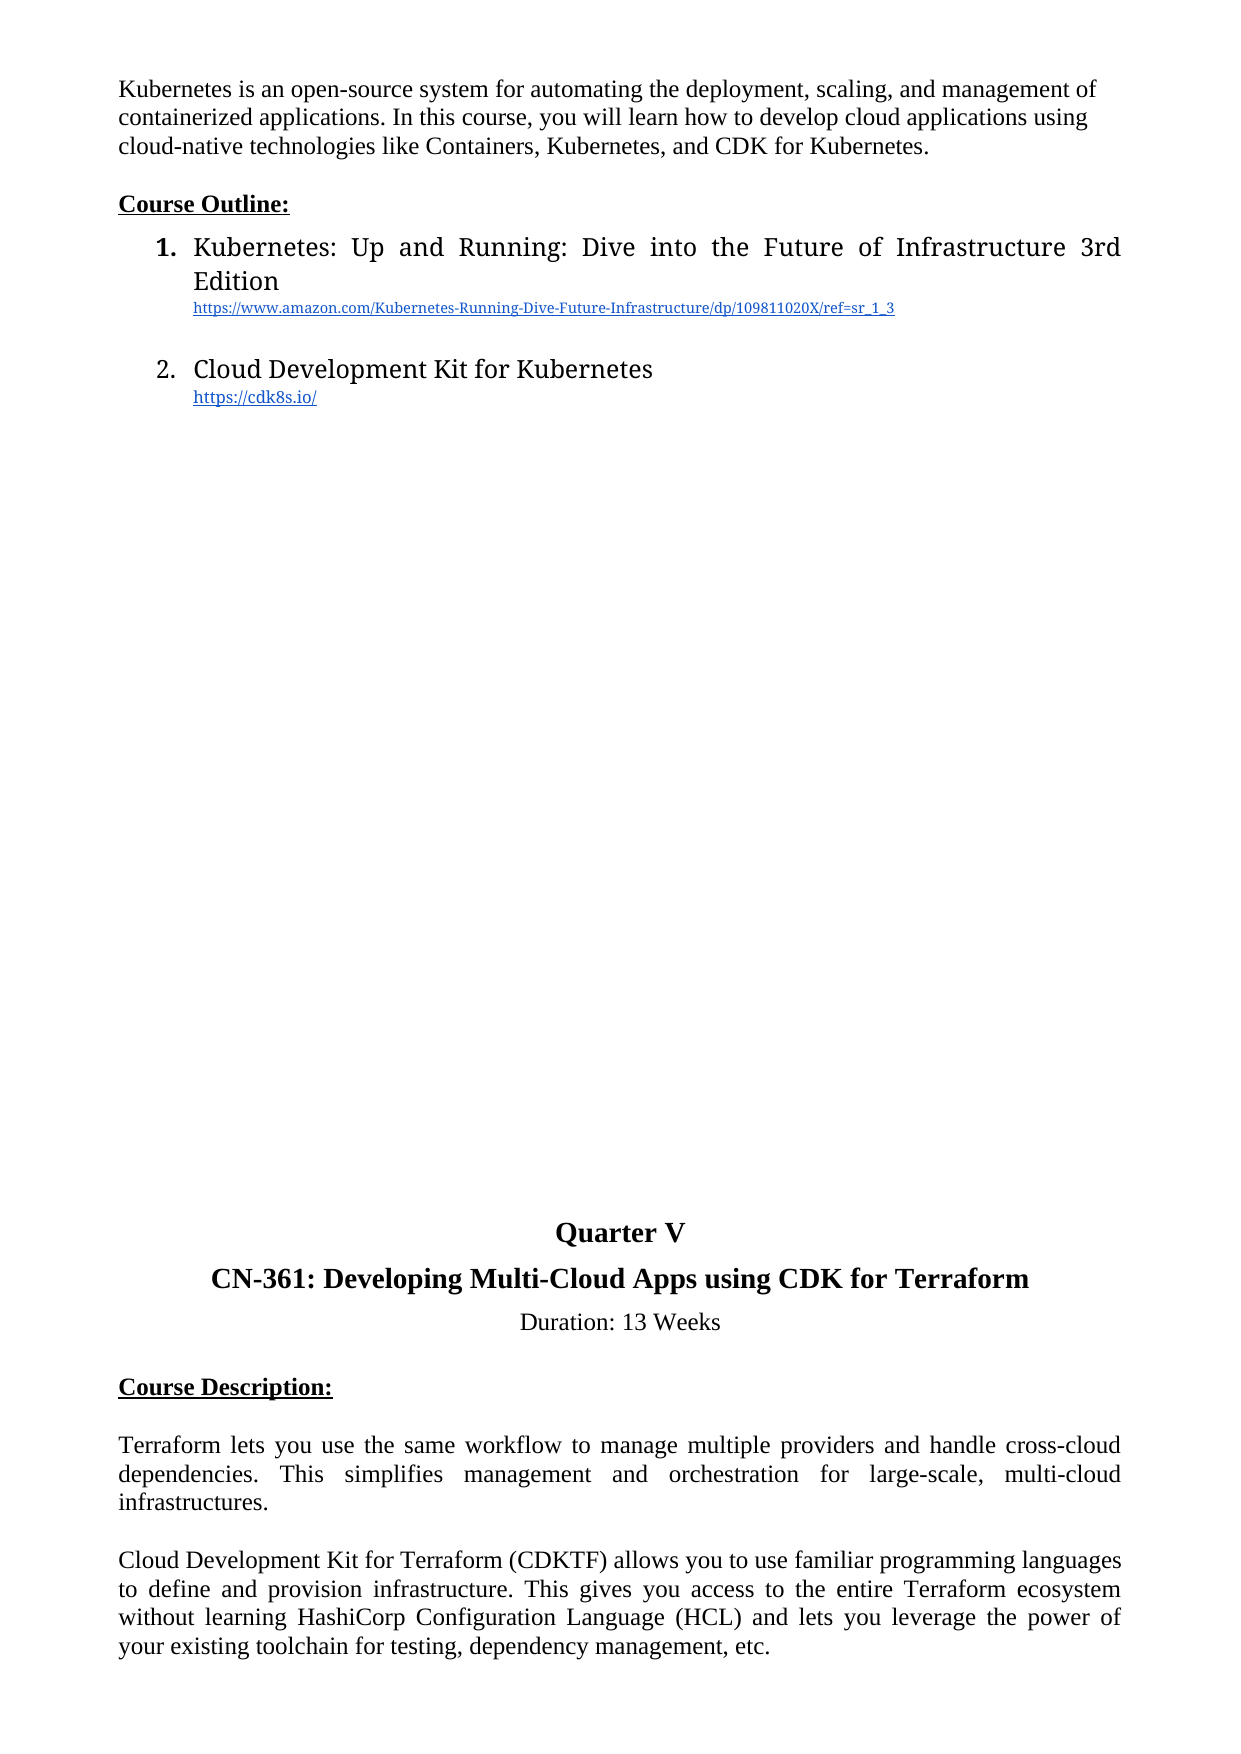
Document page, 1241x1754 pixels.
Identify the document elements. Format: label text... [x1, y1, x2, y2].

text https://cdk8s.io/ [193, 386, 1122, 409]
text Terraform lets you use the same workflow to manage multiple providers and handle cross-cloud dependencies. This simplifies management and orchestration for large-scale, multi-cloud infrastructures. [118, 1430, 1122, 1516]
text CN-361: Developing Multi-Cloud Apps using CDK for Terraform [118, 1261, 1122, 1294]
text Cloud Development Kit for Terraform (CDKTF) allows you to use familiar programming languages to define and provision infrastructure. This gives you access to the entire Terraform ecosystem without learning HashiCorp Configuration Language (HCL) and lets you leverage the power of your existing toolchain for testing, dependency management, etc. [118, 1545, 1122, 1660]
list Kubernetes: Up and Running: Dive into the Future of Infrastructure 3rd Edition [156, 230, 1122, 298]
list Cloud Development Kit for Kubernetes [156, 352, 1122, 386]
text Kubernetes is an open-source system for automating the deployment, scaling, and management of containerized applications. In this course, you will learn how to develop cloud applications using cloud-native technologies like Containers, Kubernetes, and CDK for Kubernetes. [118, 74, 1122, 160]
text Duration: 13 Weeks [118, 1307, 1122, 1336]
text Course Outline: [118, 189, 1122, 217]
text Quarter V [118, 1215, 1122, 1248]
text Course Description: [118, 1372, 1122, 1401]
text https://www.amazon.com/Kubernetes-Running-Dive-Future-Infrastructure/dp/109811020X/ref=sr_1_3 [193, 298, 1122, 318]
